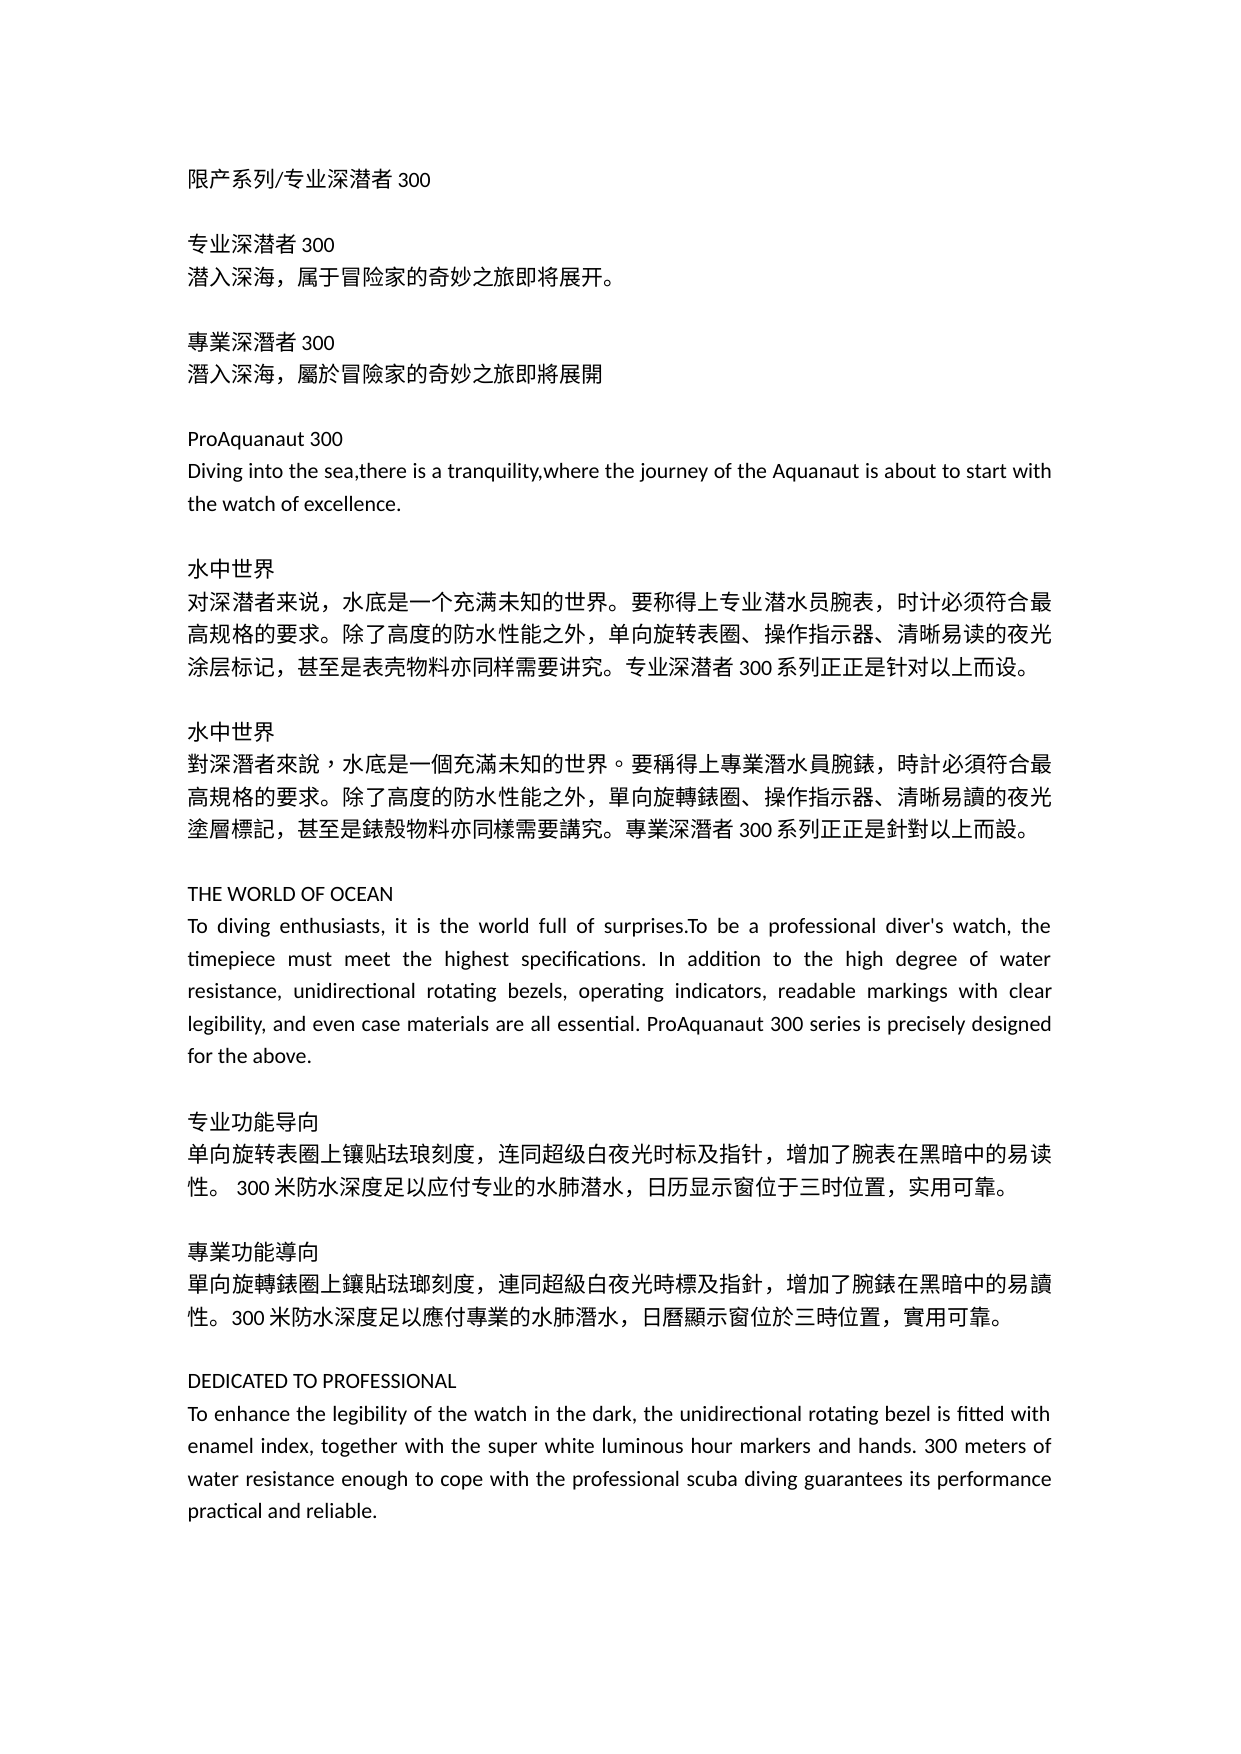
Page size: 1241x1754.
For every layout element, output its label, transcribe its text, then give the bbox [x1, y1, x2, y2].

text 單向旋轉錶圈上鑲貼琺瑯刻度，連同超級白夜光時標及指針，增加了腕錶在黑暗中的易讀性。300米防水深度足以應付專業的水肺潛水，日曆顯示窗位於三時位置，實用可靠。 [187, 1267, 1053, 1332]
text 水中世界 [187, 552, 1053, 584]
text 对深潜者来说，水底是一个充满未知的世界。要称得上专业潜水员腕表，时计必须符合最高规格的要求。除了高度的防水性能之外，单向旋转表圈、操作指示器、清晰易读的夜光涂层标记，甚至是表壳物料亦同样需要讲究。专业深潜者300系列正正是针对以上而设。 [187, 584, 1053, 682]
text To enhance the legibility of the watch in the dark, the unidirectional rotating bezel is fitted with enamel index, together with the super white luminous hour markers and hands. 300 meters of water resistance enough to cope with the professional scuba diving guarantees its performance practical and reliable. [187, 1397, 1053, 1527]
text 對深潛者來說，水底是一個充滿未知的世界。要稱得上專業潛水員腕錶，時計必須符合最高規格的要求。除了高度的防水性能之外，單向旋轉錶圈、操作指示器、清晰易讀的夜光塗層標記，甚至是錶殼物料亦同樣需要講究。專業深潛者300系列正正是針對以上而設。 [187, 747, 1053, 844]
text To diving enthusiasts, it is the world full of surprises.To be a professional diver's watch, the timepiece must meet the highest specifications. In addition to the high degree of water resistance, unidirectional rotating bezels, operating indicators, readable markings with clear legibility, and even case materials are all essential. ProAquanaut 300 series is precisely designed for the above. [187, 909, 1053, 1072]
text DEDICATED TO PROFESSIONAL [187, 1364, 1053, 1397]
text 潜入深海，属于冒险家的奇妙之旅即将展开。 [187, 259, 1053, 292]
text 专业功能导向 [187, 1104, 1053, 1137]
text 潛入深海，屬於冒險家的奇妙之旅即將展開 [187, 357, 1053, 389]
text 專業深潛者300 [187, 324, 1053, 357]
text ProAquanaut 300 [187, 422, 1053, 454]
text 单向旋转表圈上镶贴珐琅刻度，连同超级白夜光时标及指针，增加了腕表在黑暗中的易读性。 300米防水深度足以应付专业的水肺潜水，日历显示窗位于三时位置，实用可靠。 [187, 1137, 1053, 1202]
text THE WORLD OF OCEAN [187, 877, 1053, 909]
text 專業功能導向 [187, 1234, 1053, 1267]
text Diving into the sea,there is a tranquility,where the journey of the Aquanaut is about to start with the watch of excellence. [187, 454, 1053, 519]
text 专业深潜者300 [187, 227, 1053, 259]
text 限产系列/专业深潜者300 [187, 162, 1053, 194]
text 水中世界 [187, 714, 1053, 747]
